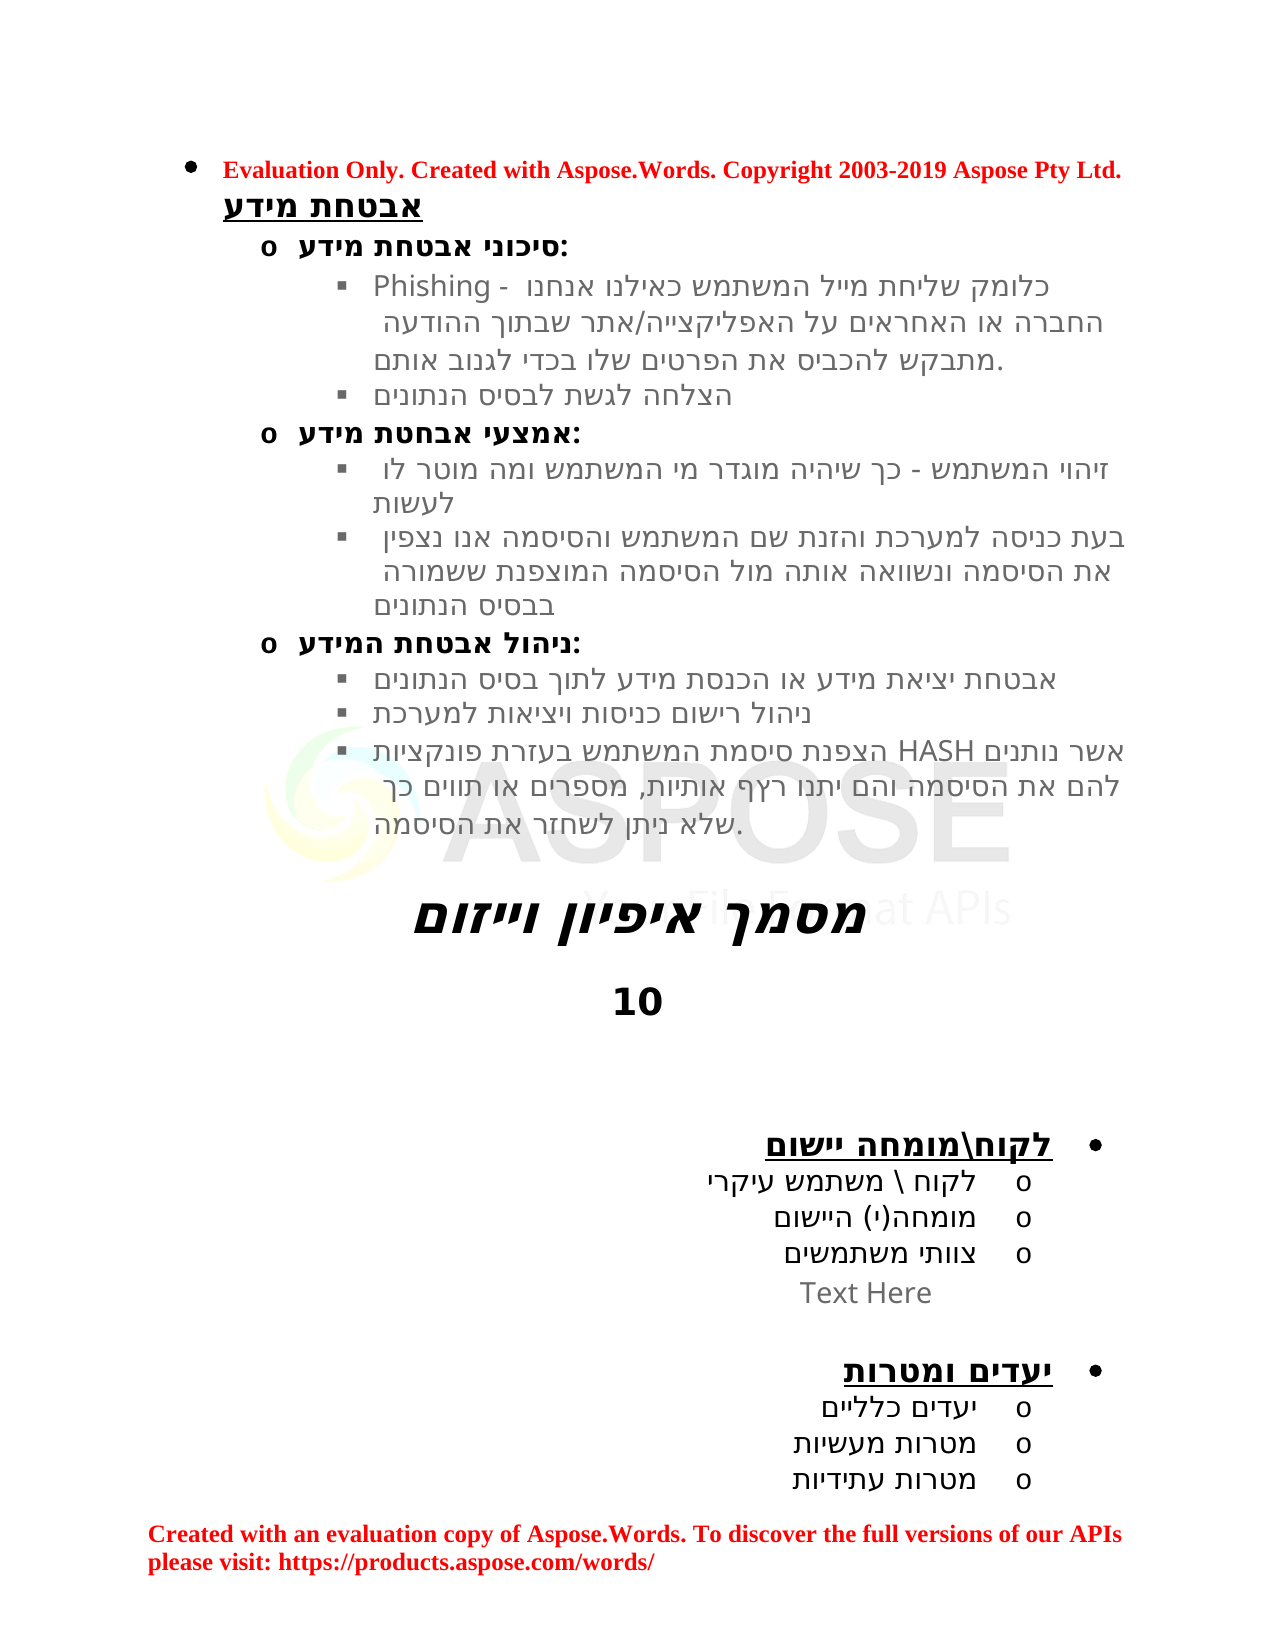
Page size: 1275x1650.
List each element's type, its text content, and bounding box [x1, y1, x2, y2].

list הצפנת סיסמת המשתמש בעזרת פונקציות HASH אשר נותנים להם את הסיסמה והם יתנו רץף אותיות, מספרים או תווים כך שלא ניתן לשחזר את הסיסמה. [335, 730, 1127, 843]
list אמצעי אבחטת מידע: [260, 412, 1127, 452]
list אבטחת יציאת מידע או הכנסת מידע לתוך בסיס הנתונים [335, 662, 1127, 696]
list סיכוני אבטחת מידע: [260, 225, 1127, 265]
list לקוח \ משתמש עיקרי [148, 1165, 1015, 1201]
list לקוח\מומחה יישום [148, 1126, 1090, 1165]
list מטרות מעשיות [148, 1426, 1015, 1462]
list זיהוי המשתמש - כך שיהיה מוגדר מי המשתמש ומה מוטר לו לעשות [335, 452, 1127, 520]
list מומחה(י) היישום [148, 1201, 1015, 1236]
list הצלחה לגשת לבסיס הנתונים [335, 378, 1127, 412]
text מסמך איפיון וייזום [148, 883, 1127, 946]
list יעדים ומטרות [148, 1352, 1090, 1390]
list מטרות עתידיות [148, 1462, 1015, 1498]
list יעדים כלליים [148, 1390, 1015, 1426]
list Text Here [148, 1272, 1127, 1312]
list ניהול רישום כניסות ויציאות למערכת [335, 696, 1127, 730]
list צוותי משתמשים [148, 1236, 1015, 1272]
list Phishing - כלומק שליחת מייל המשתמש כאילנו אנחנו החברה או האחראים על האפליקצייה/אתר שבתוך ההודעה מתבקש להכביס את הפרטים שלו בכדי לגנוב אותם. [335, 265, 1127, 378]
list Evaluation Only. Created with Aspose.Words. Copyright 2003-2019 Aspose Pty Ltd.אבטחת מידע [185, 148, 1127, 225]
list ניהול אבטחת המידע: [260, 622, 1127, 662]
text 10 [148, 980, 1127, 1024]
list בעת כניסה למערכת והזנת שם המשתמש והסיסמה אנו נצפין את הסיסמה ונשוואה אותה מול הסיסמה המוצפנת ששמורה בבסיס הנתונים [335, 520, 1127, 622]
